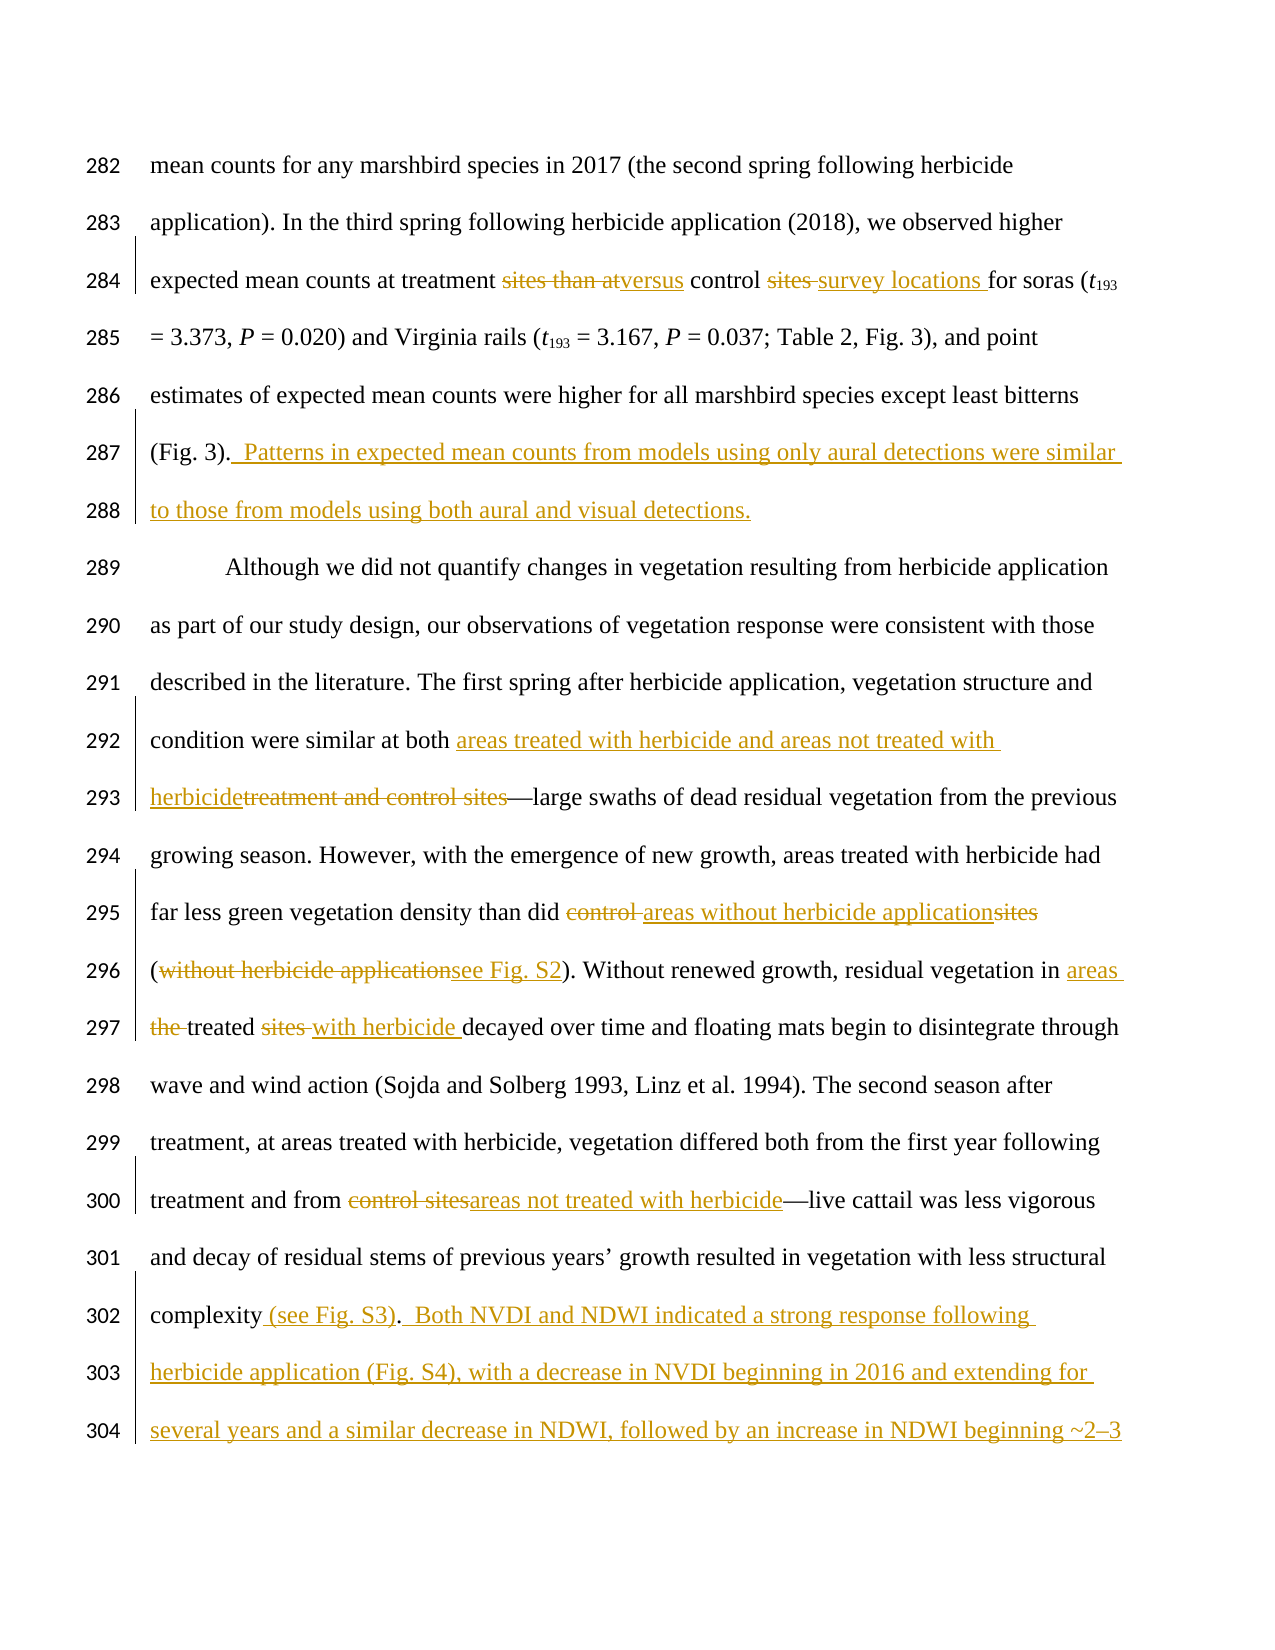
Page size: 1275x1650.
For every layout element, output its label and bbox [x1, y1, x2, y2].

text [150, 150, 1125, 524]
text [150, 552, 1125, 1444]
